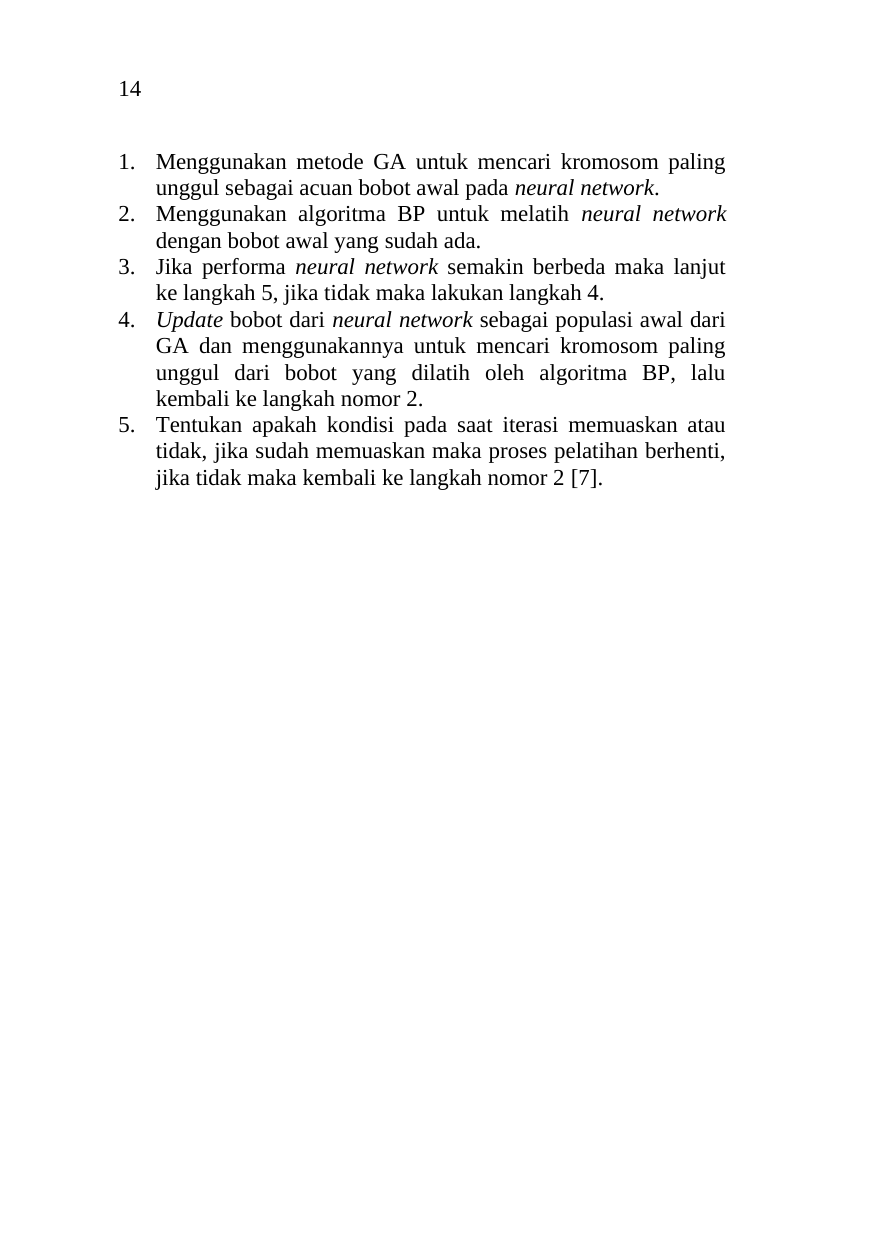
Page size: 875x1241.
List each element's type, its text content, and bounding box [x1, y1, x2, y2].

list Menggunakan metode GA untuk mencari kromosom paling unggul sebagai acuan bobot awal pada neural network. [118, 148, 726, 200]
list Update bobot dari neural network sebagai populasi awal dari GA dan menggunakannya untuk mencari kromosom paling unggul dari bobot yang dilatih oleh algoritma BP, lalu kembali ke langkah nomor 2. [118, 306, 726, 411]
list Jika performa neural network semakin berbeda maka lanjut ke langkah 5, jika tidak maka lakukan langkah 4. [118, 253, 726, 306]
list Tentukan apakah kondisi pada saat iterasi memuaskan atau tidak, jika sudah memuaskan maka proses pelatihan berhenti, jika tidak maka kembali ke langkah nomor 2 . [118, 411, 726, 490]
list Menggunakan algoritma BP untuk melatih neural network dengan bobot awal yang sudah ada. [118, 200, 726, 253]
